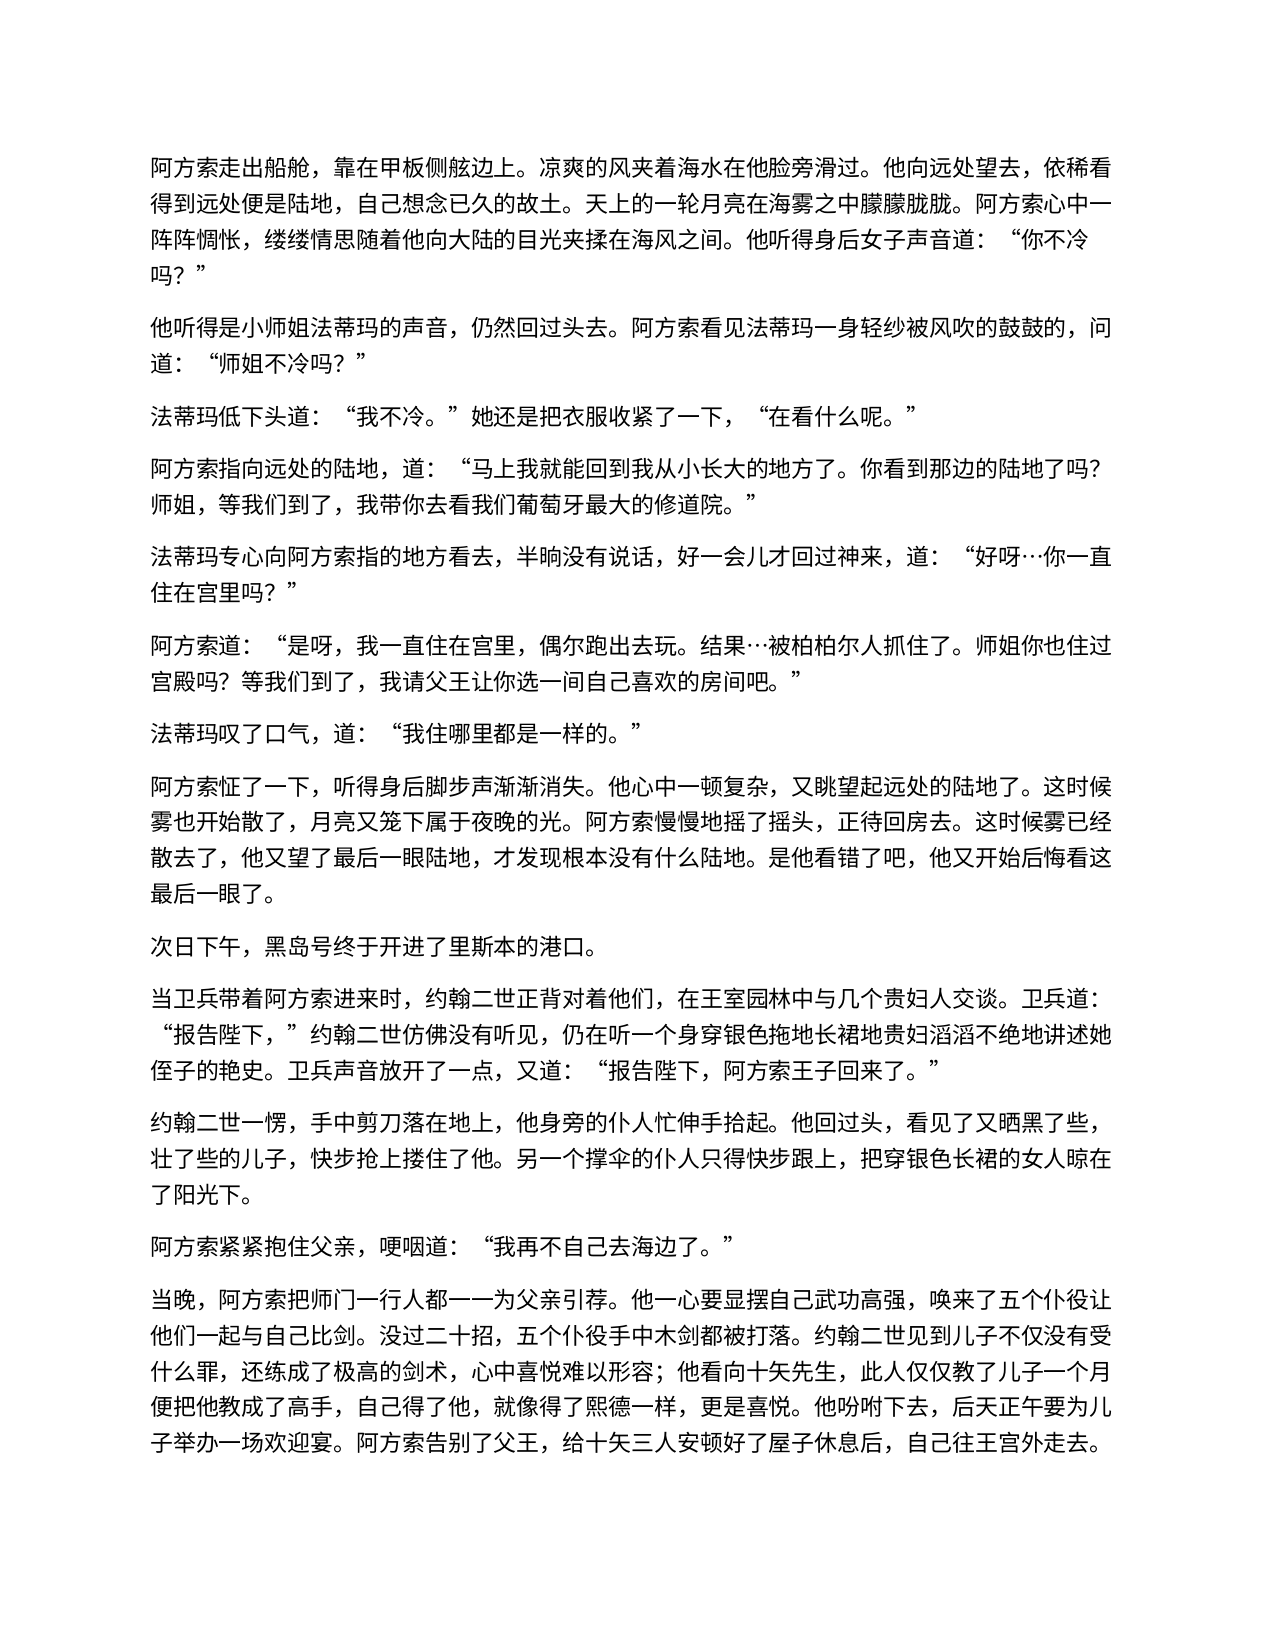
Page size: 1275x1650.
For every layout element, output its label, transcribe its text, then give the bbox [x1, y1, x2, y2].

text 阿方索道：“是呀，我一直住在宫里，偶尔跑出去玩。结果…被柏柏尔人抓住了。师姐你也住过宫殿吗？等我们到了，我请父王让你选一间自己喜欢的房间吧。” [150, 627, 1125, 697]
text 法蒂玛专心向阿方索指的地方看去，半晌没有说话，好一会儿才回过神来，道：“好呀…你一直住在宫里吗？” [150, 539, 1125, 608]
text 他听得是小师姐法蒂玛的声音，仍然回过头去。阿方索看见法蒂玛一身轻纱被风吹的鼓鼓的，问道：“师姐不冷吗？” [150, 310, 1125, 379]
text 阿方索怔了一下，听得身后脚步声渐渐消失。他心中一顿复杂，又眺望起远处的陆地了。这时候雾也开始散了，月亮又笼下属于夜晚的光。阿方索慢慢地摇了摇头，正待回房去。这时候雾已经散去了，他又望了最后一眼陆地，才发现根本没有什么陆地。是他看错了吧，他又开始后悔看这最后一眼了。 [150, 768, 1125, 909]
text 阿方索指向远处的陆地，道：“马上我就能回到我从小长大的地方了。你看到那边的陆地了吗？师姐，等我们到了，我带你去看我们葡萄牙最大的修道院。” [150, 451, 1125, 520]
text 当卫兵带着阿方索进来时，约翰二世正背对着他们，在王室园林中与几个贵妇人交谈。卫兵道：“报告陛下，”约翰二世仿佛没有听见，仍在听一个身穿银色拖地长裙地贵妇滔滔不绝地讲述她侄子的艳史。卫兵声音放开了一点，又道：“报告陛下，阿方索王子回来了。” [150, 981, 1125, 1086]
text 当晚，阿方索把师门一行人都一一为父亲引荐。他一心要显摆自己武功高强，唤来了五个仆役让他们一起与自己比剑。没过二十招，五个仆役手中木剑都被打落。约翰二世见到儿子不仅没有受什么罪，还练成了极高的剑术，心中喜悦难以形容；他看向十矢先生，此人仅仅教了儿子一个月便把他教成了高手，自己得了他，就像得了熙德一样，更是喜悦。他吩咐下去，后天正午要为儿子举办一场欢迎宴。阿方索告别了父王，给十矢三人安顿好了屋子休息后，自己往王宫外走去。 [150, 1282, 1125, 1458]
text 阿方索走出船舱，靠在甲板侧舷边上。凉爽的风夹着海水在他脸旁滑过。他向远处望去，依稀看得到远处便是陆地，自己想念已久的故土。天上的一轮月亮在海雾之中朦朦胧胧。阿方索心中一阵阵惆怅，缕缕情思随着他向大陆的目光夹揉在海风之间。他听得身后女子声音道：“你不冷吗？” [150, 150, 1125, 291]
text 次日下午，黑岛号终于开进了里斯本的港口。 [150, 928, 1125, 962]
text 阿方索紧紧抱住父亲，哽咽道：“我再不自己去海边了。” [150, 1229, 1125, 1262]
text 约翰二世一愣，手中剪刀落在地上，他身旁的仆人忙伸手拾起。他回过头，看见了又晒黑了些，壮了些的儿子，快步抢上搂住了他。另一个撑伞的仆人只得快步跟上，把穿银色长裙的女人晾在了阳光下。 [150, 1105, 1125, 1210]
text 法蒂玛低下头道：“我不冷。”她还是把衣服收紧了一下，“在看什么呢。” [150, 398, 1125, 432]
text 法蒂玛叹了口气，道：“我住哪里都是一样的。” [150, 716, 1125, 749]
